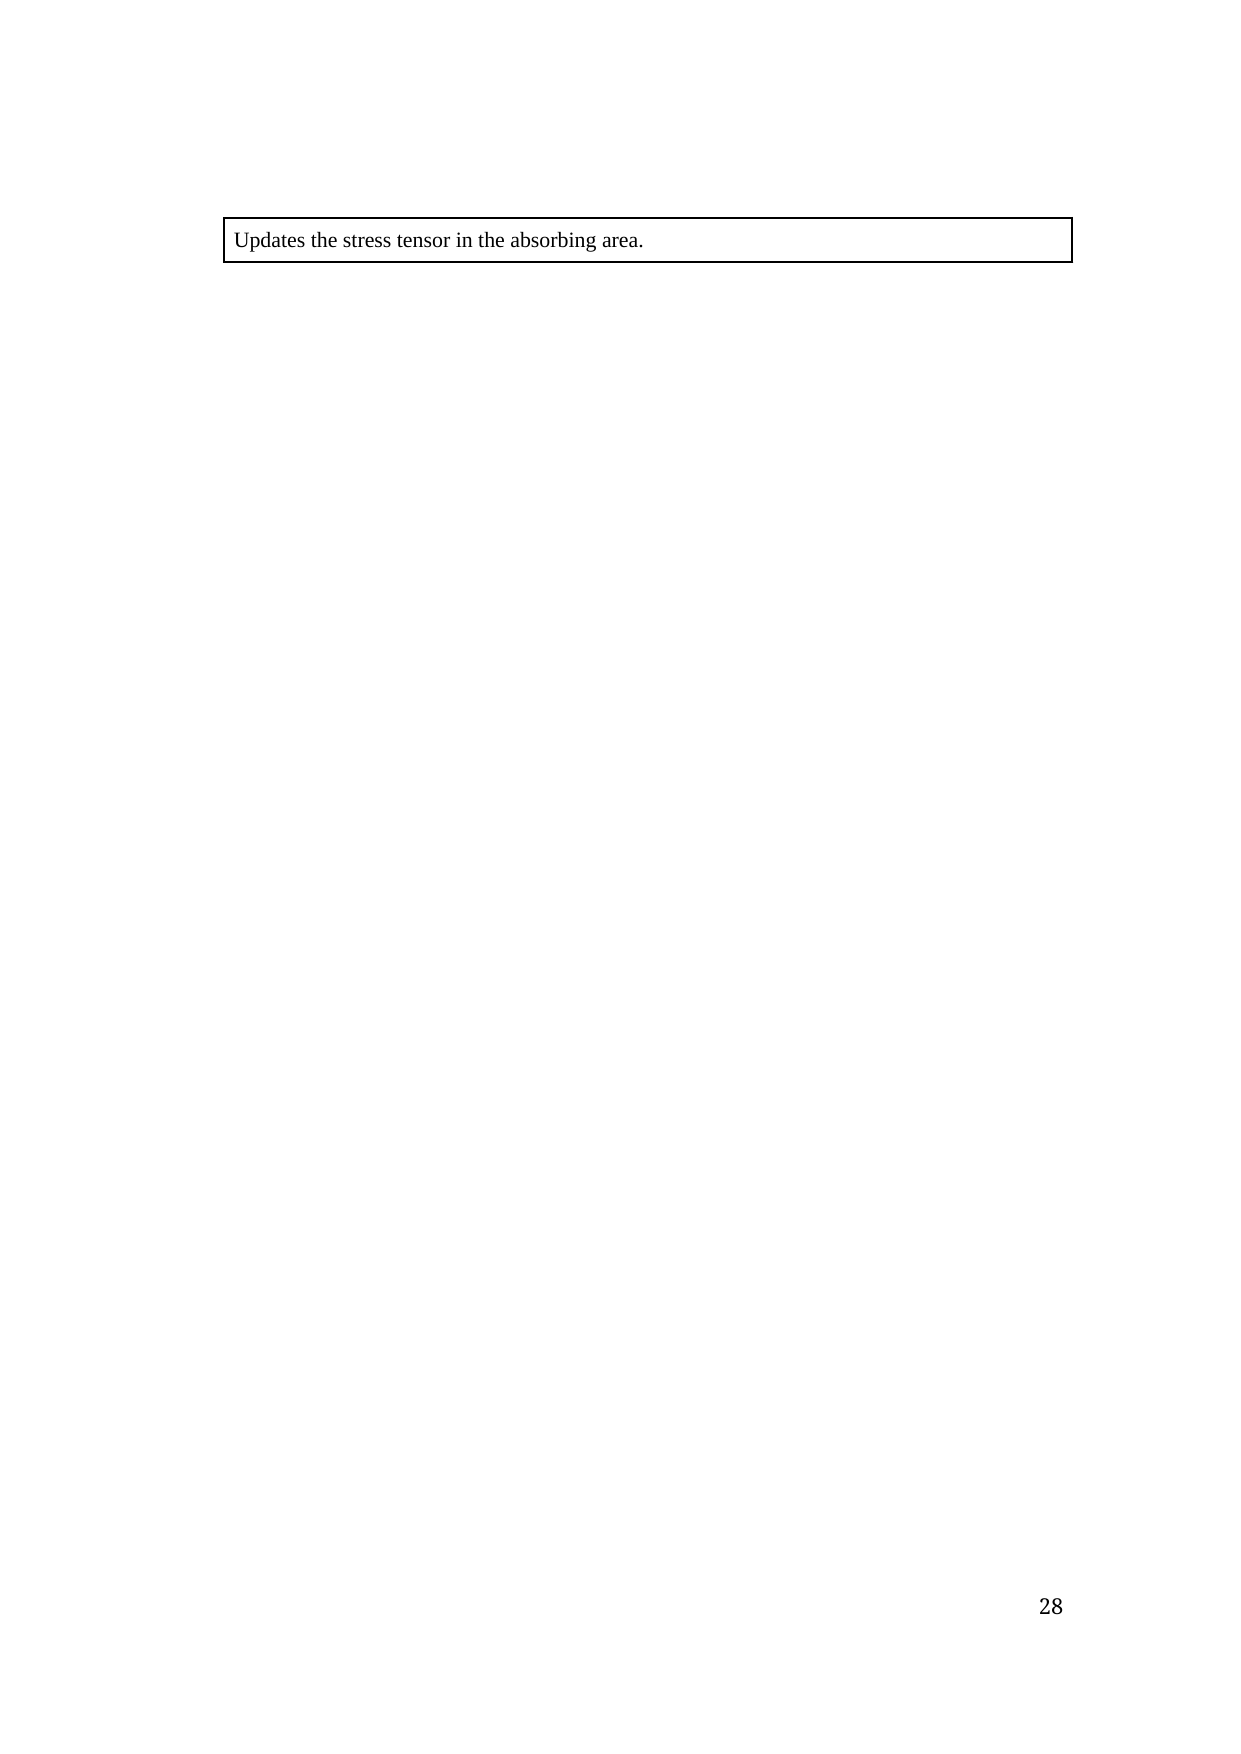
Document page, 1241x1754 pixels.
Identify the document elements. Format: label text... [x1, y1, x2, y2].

text Updates the stress tensor in the absorbing area. [225, 219, 1071, 261]
